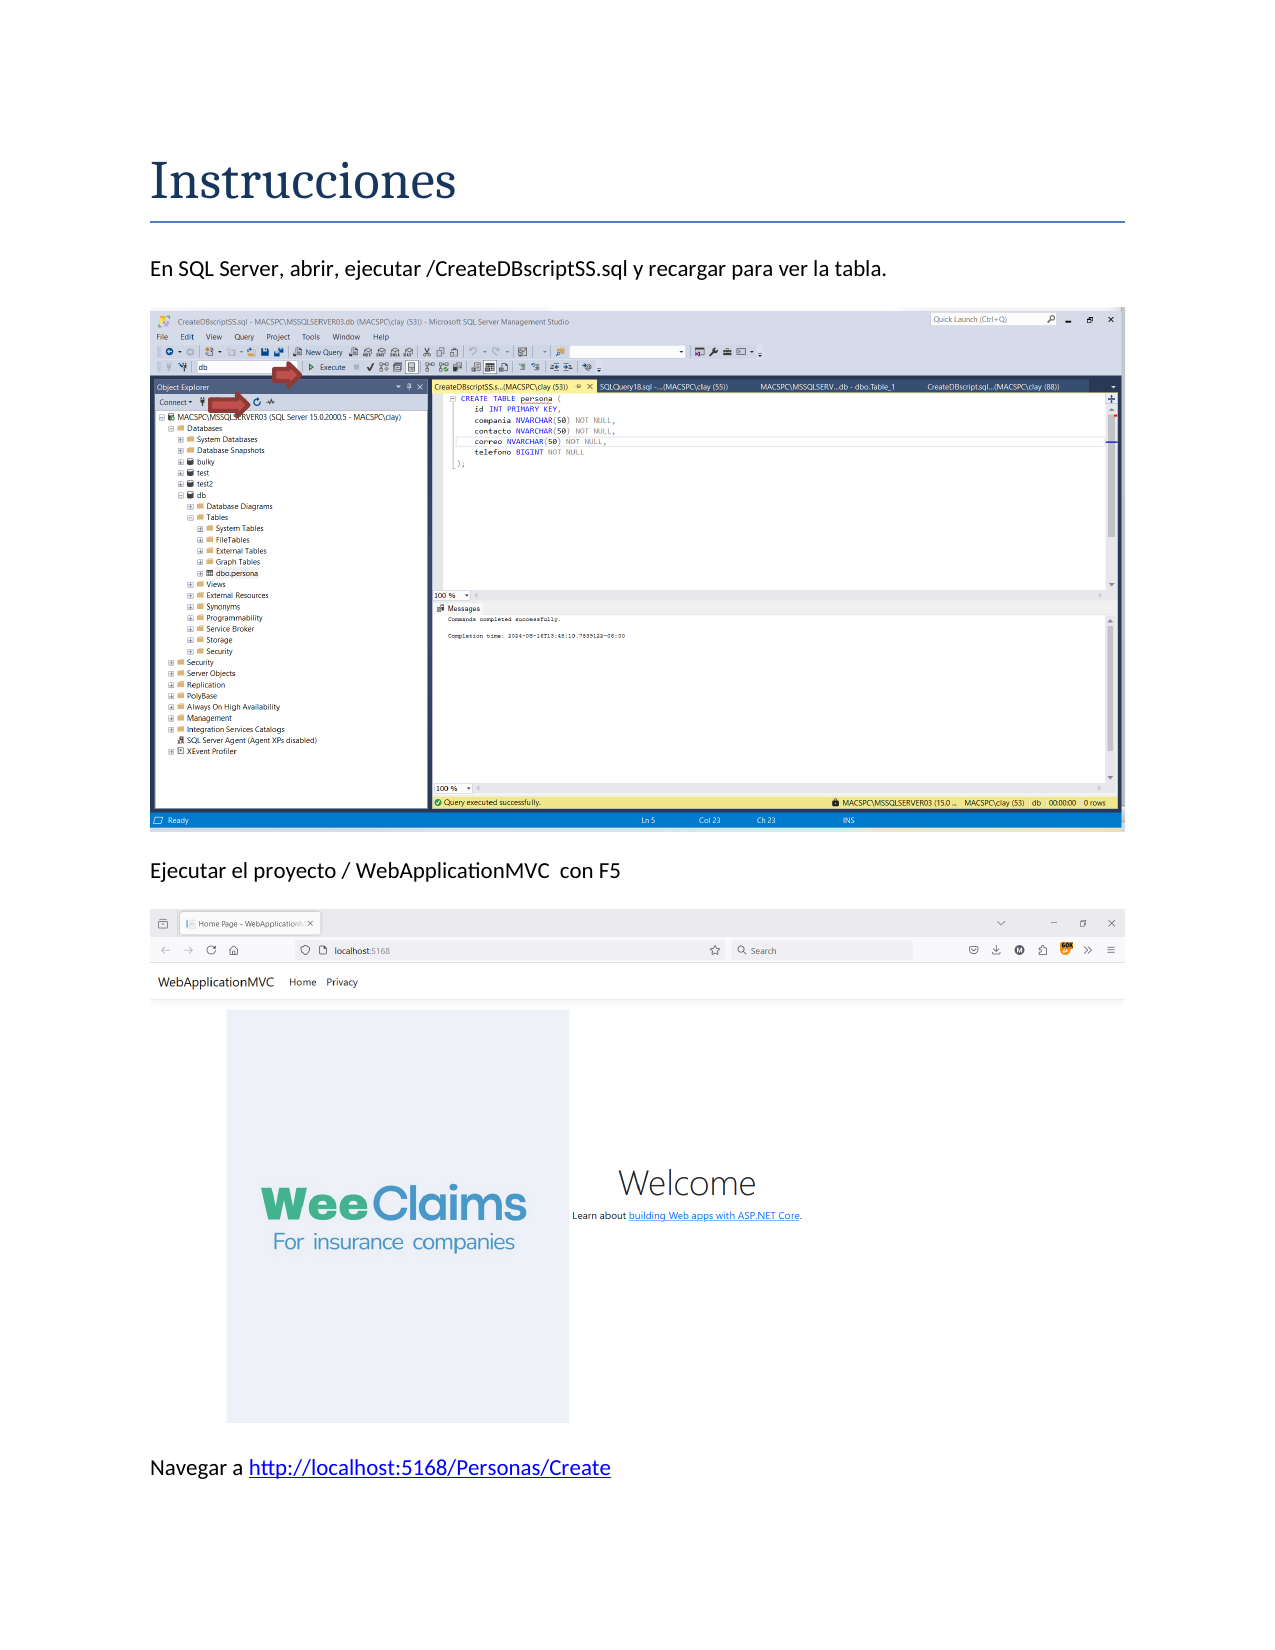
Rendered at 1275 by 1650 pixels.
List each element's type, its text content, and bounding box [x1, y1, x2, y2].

picture [150, 307, 1125, 832]
title Instrucciones [150, 150, 1125, 221]
text Ejecutar el proyecto / WebApplicationMVC con F5 [150, 857, 1125, 885]
picture [150, 909, 1125, 1428]
text En SQL Server, abrir, ejecutar /CreateDBscriptSS.sql y recargar para ver la tabla. [150, 254, 1125, 282]
text Navegar a http://localhost:5168/Personas/Create [150, 1453, 1125, 1481]
